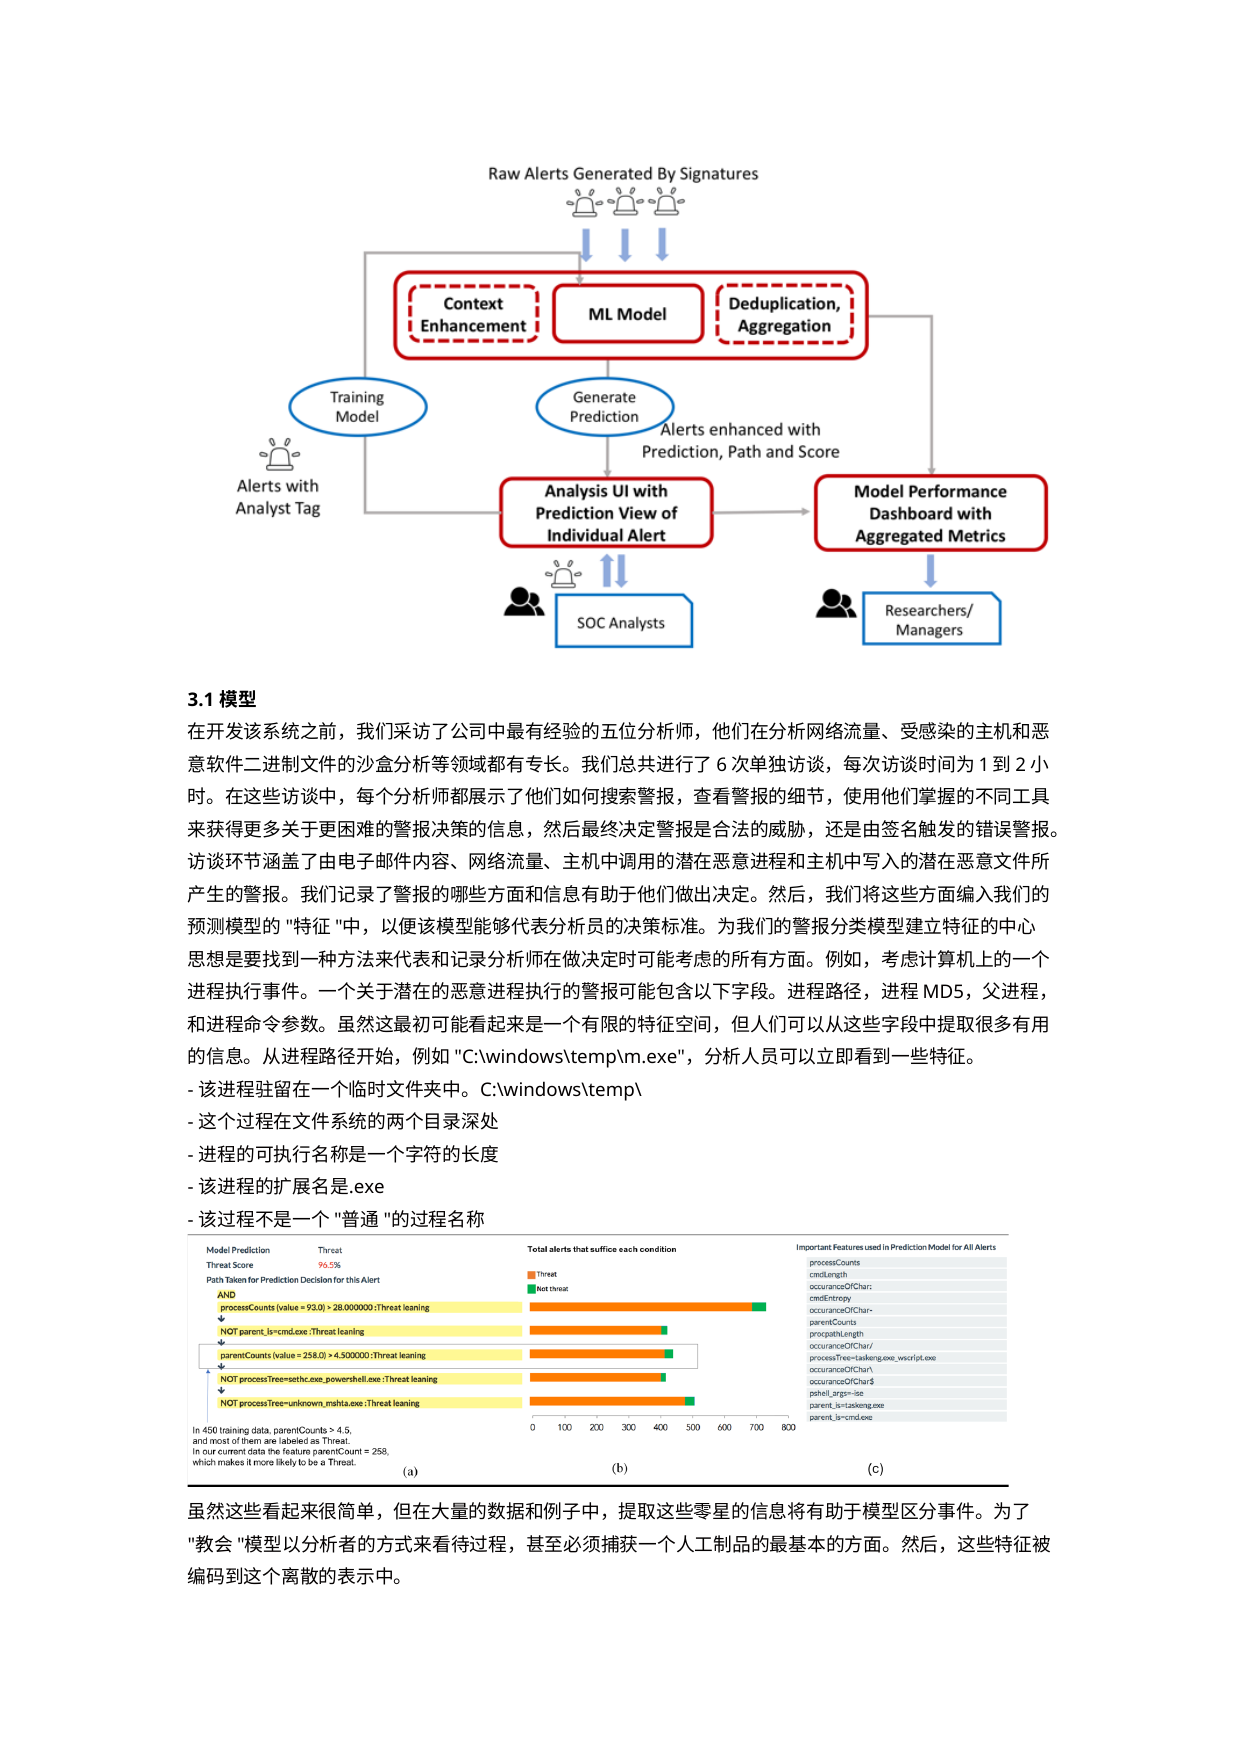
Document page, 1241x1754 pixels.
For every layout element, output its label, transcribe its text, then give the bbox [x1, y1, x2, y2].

text 虽然这些看起来很简单，但在大量的数据和例子中，提取这些零星的信息将有助于模型区分事件。为了 "教会 "模型以分析者的方式来看待过程，甚至必须捕获一个人工制品的最基本的方面。然后，这些特征被编码到这个离散的表示中。 [187, 1494, 1053, 1592]
text 在开发该系统之前，我们采访了公司中最有经验的五位分析师，他们在分析网络流量、受感染的主机和恶意软件二进制文件的沙盒分析等领域都有专长。我们总共进行了6次单独访谈，每次访谈时间为1到2小时。在这些访谈中，每个分析师都展示了他们如何搜索警报，查看警报的细节，使用他们掌握的不同工具来获得更多关于更困难的警报决策的信息，然后最终决定警报是合法的威胁，还是由签名触发的错误警报。访谈环节涵盖了由电子邮件内容、网络流量、主机中调用的潜在恶意进程和主机中写入的潜在恶意文件所产生的警报。我们记录了警报的哪些方面和信息有助于他们做出决定。然后，我们将这些方面编入我们的预测模型的 "特征 "中，以便该模型能够代表分析员的决策标准。为我们的警报分类模型建立特征的中心思想是要找到一种方法来代表和记录分析师在做决定时可能考虑的所有方面。例如，考虑计算机上的一个进程执行事件。一个关于潜在的恶意进程执行的警报可能包含以下字段。进程路径，进程MD5，父进程，和进程命令参数。虽然这最初可能看起来是一个有限的特征空间，但人们可以从这些字段中提取很多有用的信息。从进程路径开始，例如 "C:\windows\temp\m.exe"，分析人员可以立即看到一些特征。 [187, 714, 1053, 1072]
text - 该进程驻留在一个临时文件夹中。C:\windows\temp\ [187, 1072, 1053, 1104]
text - 进程的可执行名称是一个字符的长度 [187, 1137, 1053, 1169]
text 3.1 模型 [187, 682, 1053, 714]
text - 这个过程在文件系统的两个目录深处 [187, 1104, 1053, 1137]
text - 该进程的扩展名是.exe [187, 1169, 1053, 1202]
text - 该过程不是一个 "普通 "的过程名称 [187, 1202, 1053, 1234]
